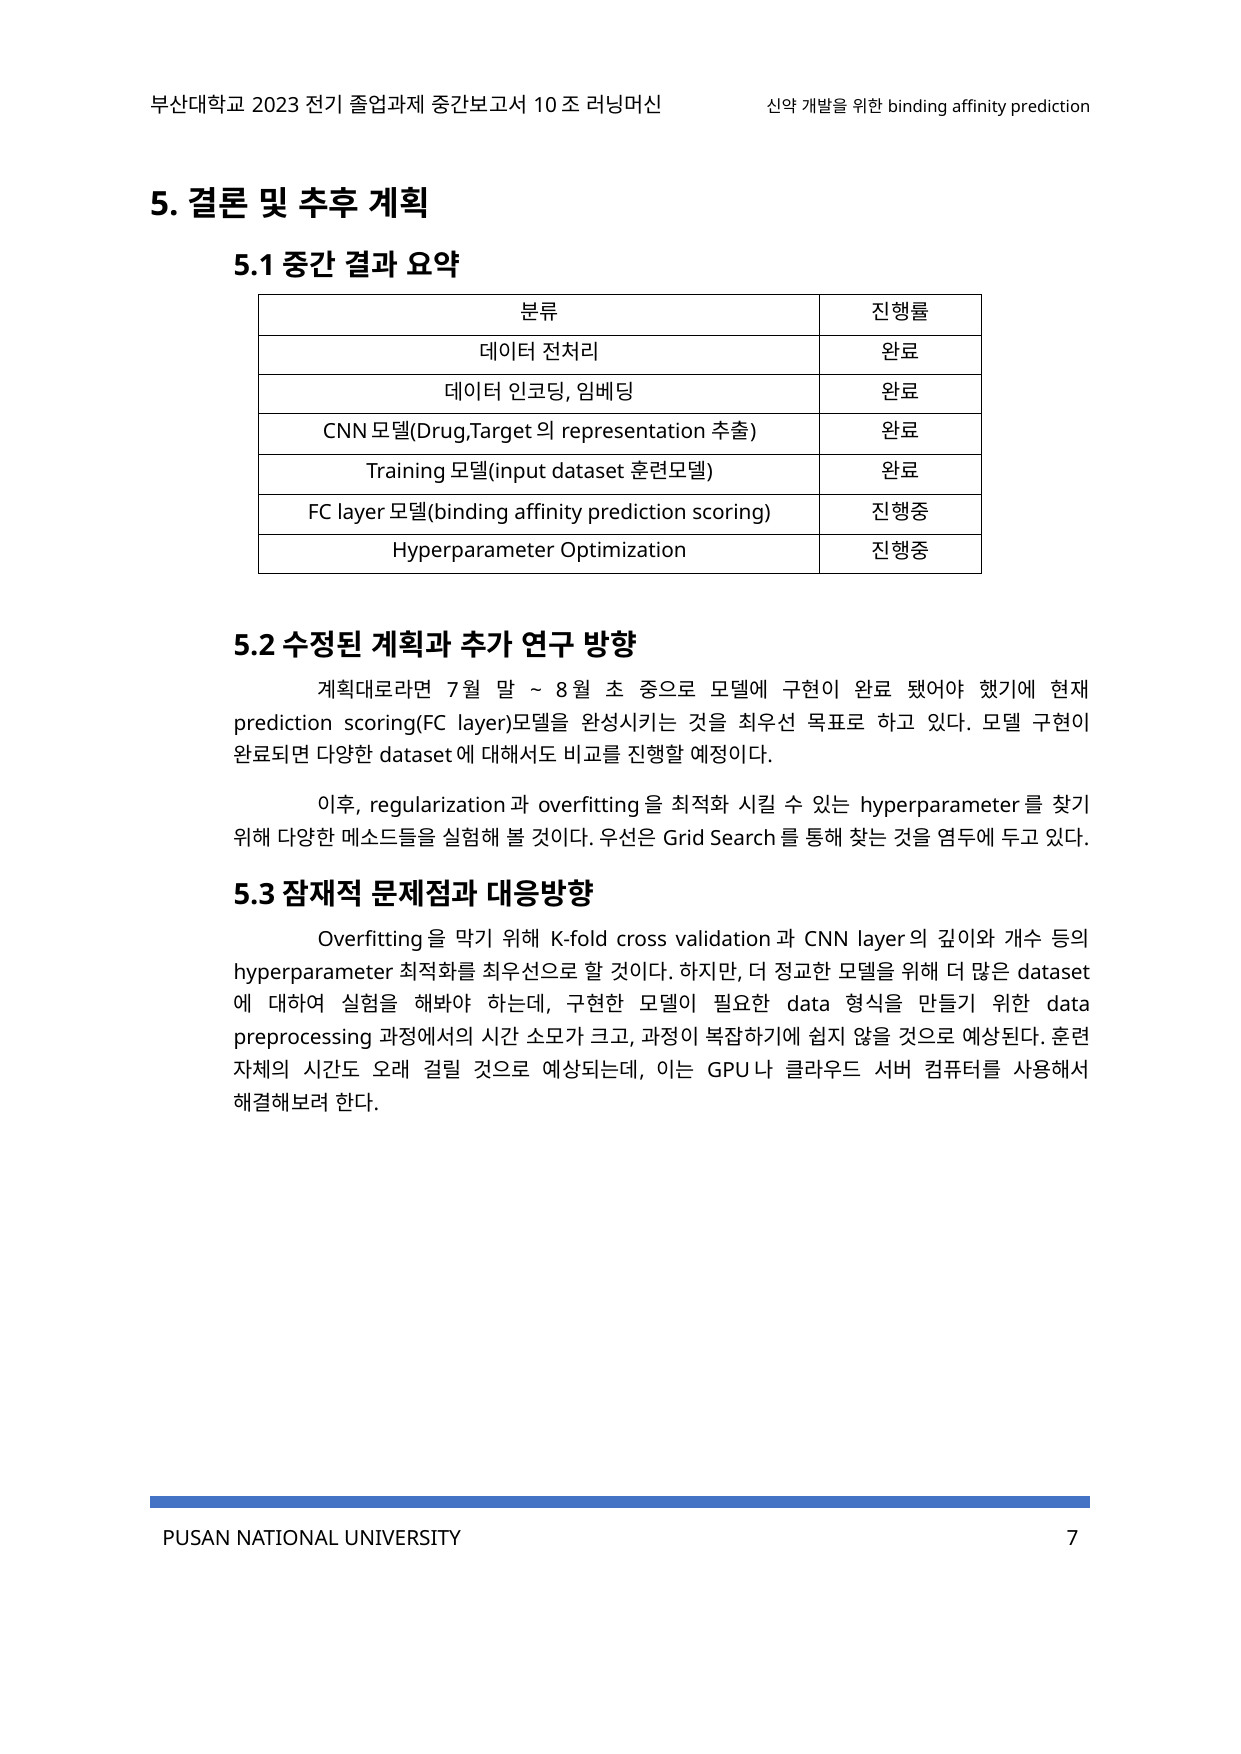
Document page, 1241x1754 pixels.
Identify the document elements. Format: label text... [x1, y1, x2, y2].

table_cell FC layer모델(binding affinity prediction scoring) [259, 495, 819, 534]
table_cell 데이터 전처리 [259, 336, 819, 374]
text 계획대로라면 7월 말 ~ 8월 초 중으로 모델에 구현이 완료 됐어야 했기에 현재 prediction scoring(FC layer)모델을 완성시키는 것을 최우선 목표로 하고 있다. 모델 구현이 완료되면 다양한 dataset에 대해서도 비교를 진행할 예정이다. [233, 673, 1090, 769]
table_cell 완료 [820, 455, 981, 494]
table_cell 완료 [820, 414, 981, 454]
subtitle 5.1 중간 결과 요약 [150, 242, 1090, 284]
table_cell 진행중 [820, 535, 981, 573]
table_cell 완료 [820, 375, 981, 413]
table_cell 데이터 인코딩, 임베딩 [259, 375, 819, 413]
table_cell 완료 [820, 336, 981, 374]
table_header 진행률 [820, 295, 981, 334]
table_cell 진행중 [820, 495, 981, 534]
subtitle 5.3 잠재적 문제점과 대응방향 [150, 870, 1090, 913]
subtitle 5.2 수정된 계획과 추가 연구 방향 [150, 621, 1090, 664]
title 5. 결론 및 추후 계획 [150, 177, 1090, 226]
table_cell CNN모델(Drug,Target의 representation 추출) [259, 414, 819, 454]
table_header 분류 [259, 295, 819, 334]
table_cell Training모델(input dataset 훈련모델) [259, 455, 819, 494]
text 이후, regularization과 overfitting을 최적화 시킬 수 있는 hyperparameter를 찾기 위해 다양한 메소드들을 실험해 볼 것이다. 우선은 Grid Search를 통해 찾는 것을 염두에 두고 있다. [233, 788, 1090, 851]
table_cell Hyperparameter Optimization [259, 535, 819, 573]
text Overfitting을 막기 위해 K-fold cross validation과 CNN layer의 깊이와 개수 등의 hyperparameter 최적화를 최우선으로 할 것이다. 하지만, 더 정교한 모델을 위해 더 많은 dataset에 대하여 실험을 해봐야 하는데, 구현한 모델이 필요한 data 형식을 만들기 위한 data preprocessing 과정에서의 시간 소모가 크고, 과정이 복잡하기에 쉽지 않을 것으로 예상된다. 훈련 자체의 시간도 오래 걸릴 것으로 예상되는데, 이는 GPU나 클라우드 서버 컴퓨터를 사용해서 해결해보려 한다. [233, 922, 1090, 1116]
